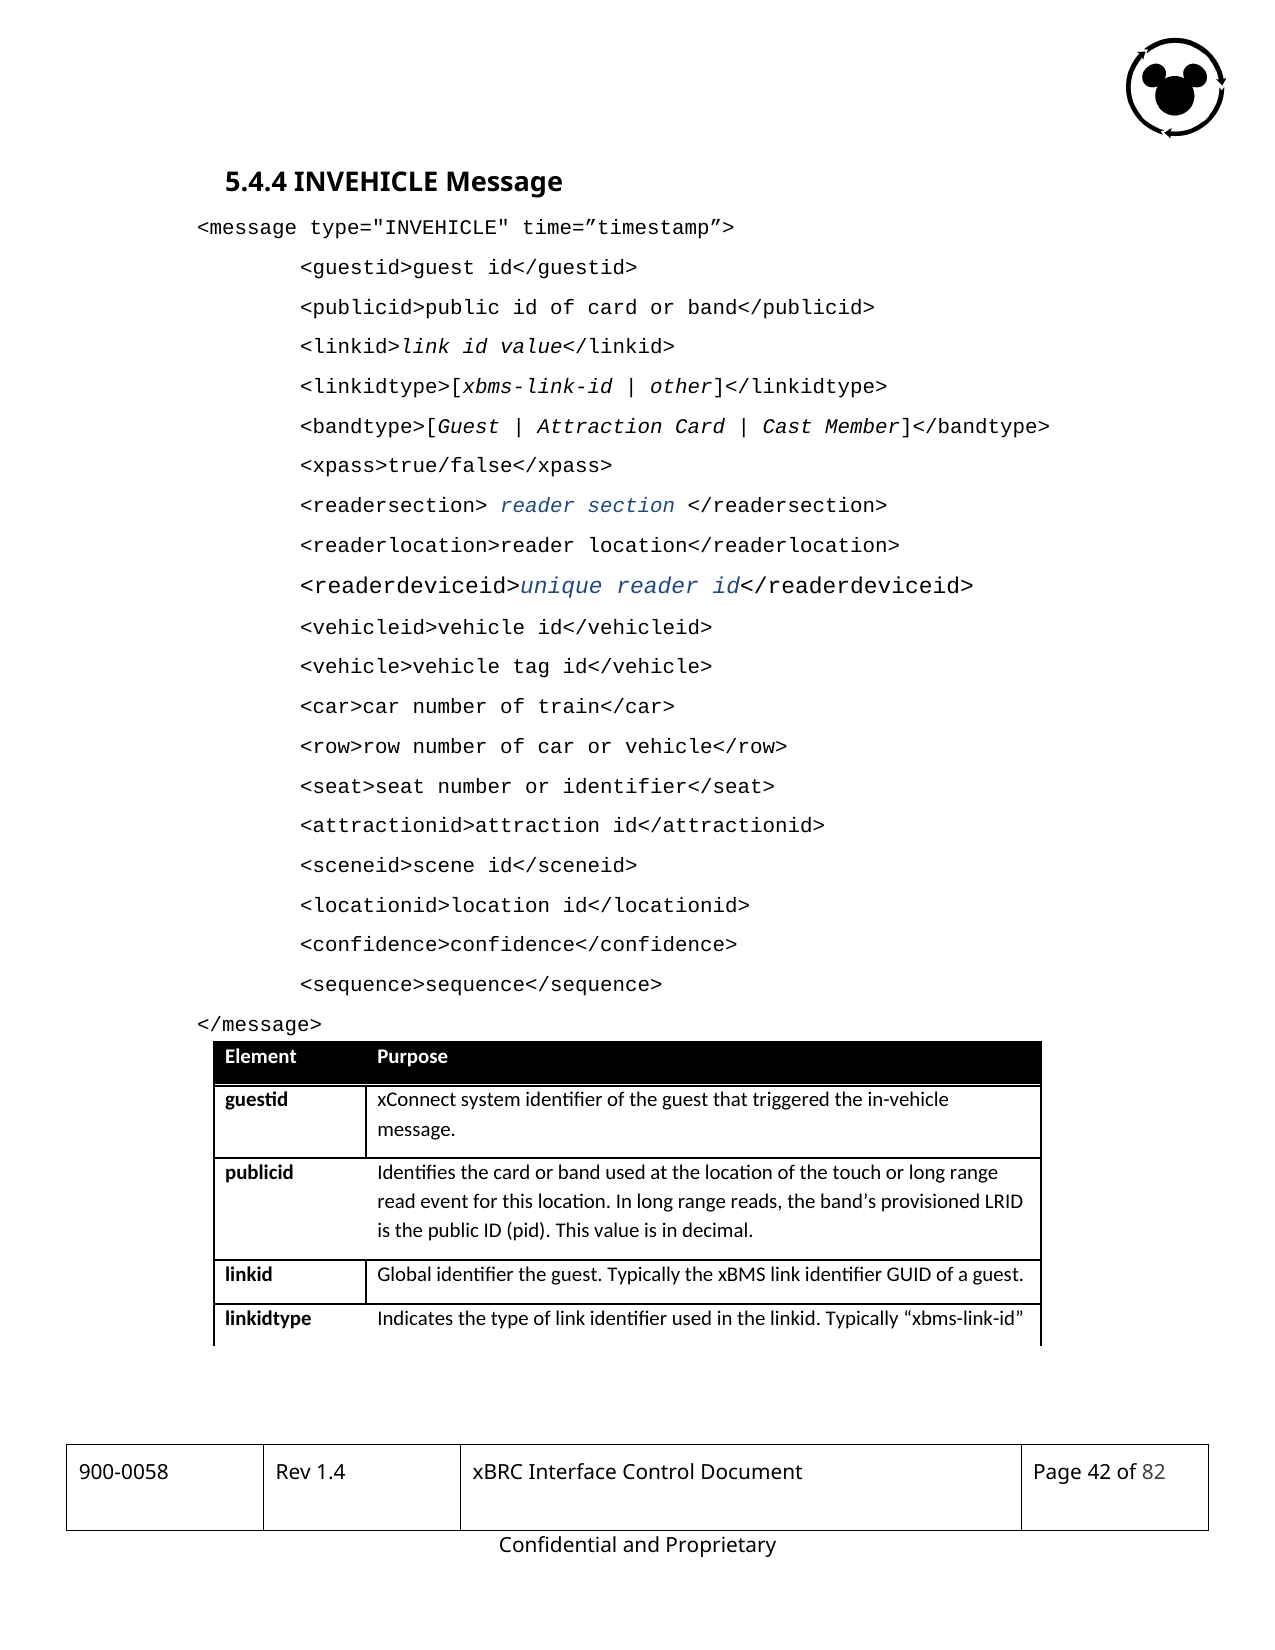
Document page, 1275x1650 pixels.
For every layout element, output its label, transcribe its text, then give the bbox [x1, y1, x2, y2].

text <confidence>confidence</confidence> [272, 934, 1125, 958]
table_cell linkid [215, 1261, 365, 1303]
table_header Element [215, 1043, 366, 1084]
text <readersection> reader section </readersection> [272, 495, 1125, 519]
text <linkid>link id value</linkid> [272, 336, 1125, 360]
table_cell publicid [215, 1159, 366, 1259]
text <vehicleid>vehicle id</vehicleid> [272, 617, 1125, 641]
text <readerdeviceid>unique reader id</readerdeviceid> [272, 574, 1125, 601]
text <linkidtype>[xbms-link-id | other]</linkidtype> [244, 376, 1125, 400]
text <publicid>public id of card or band</publicid> [225, 297, 1125, 320]
table_cell guestid [215, 1087, 365, 1157]
text <sequence>sequence</sequence> [272, 974, 1125, 998]
table_cell Identifies the card or band used at the location of the touch or long range read event for this location. In long range reads, the band’s provisioned LRID is the public ID (pid). This value is in decimal. [366, 1159, 1040, 1259]
table_cell xConnect system identifier of the guest that triggered the in-vehicle message. [367, 1087, 1040, 1157]
text <guestid>guest id</guestid> [272, 257, 1125, 281]
text <readerlocation>reader location</readerlocation> [272, 535, 1125, 558]
table_cell Global identifier the guest. Typically the xBMS link identifier GUID of a guest. [367, 1261, 1040, 1303]
text <message type="INVEHICLE" time=”timestamp”> [197, 217, 1125, 241]
text </message> [197, 1014, 1125, 1037]
table_cell linkidtype [215, 1305, 366, 1346]
subtitle INVEHICLE Message [225, 162, 1125, 199]
text <bandtype>[Guest | Attraction Card | Cast Member]</bandtype> [272, 416, 1125, 439]
table_cell Indicates the type of link identifier used in the linkid. Typically “xbms-link-id” [366, 1305, 1040, 1346]
picture [1125, 37, 1227, 139]
text <car>car number of train</car> [272, 696, 1125, 720]
text <attractionid>attraction id</attractionid> [272, 815, 1125, 839]
text <xpass>true/false</xpass> [272, 456, 1125, 479]
text <sceneid>scene id</sceneid> [272, 855, 1125, 879]
text <vehicle>vehicle tag id</vehicle> [272, 657, 1125, 680]
text <seat>seat number or identifier</seat> [272, 776, 1125, 799]
text <row>row number of car or vehicle</row> [272, 736, 1125, 759]
table_header Purpose [366, 1043, 1040, 1084]
text <locationid>location id</locationid> [272, 895, 1125, 918]
